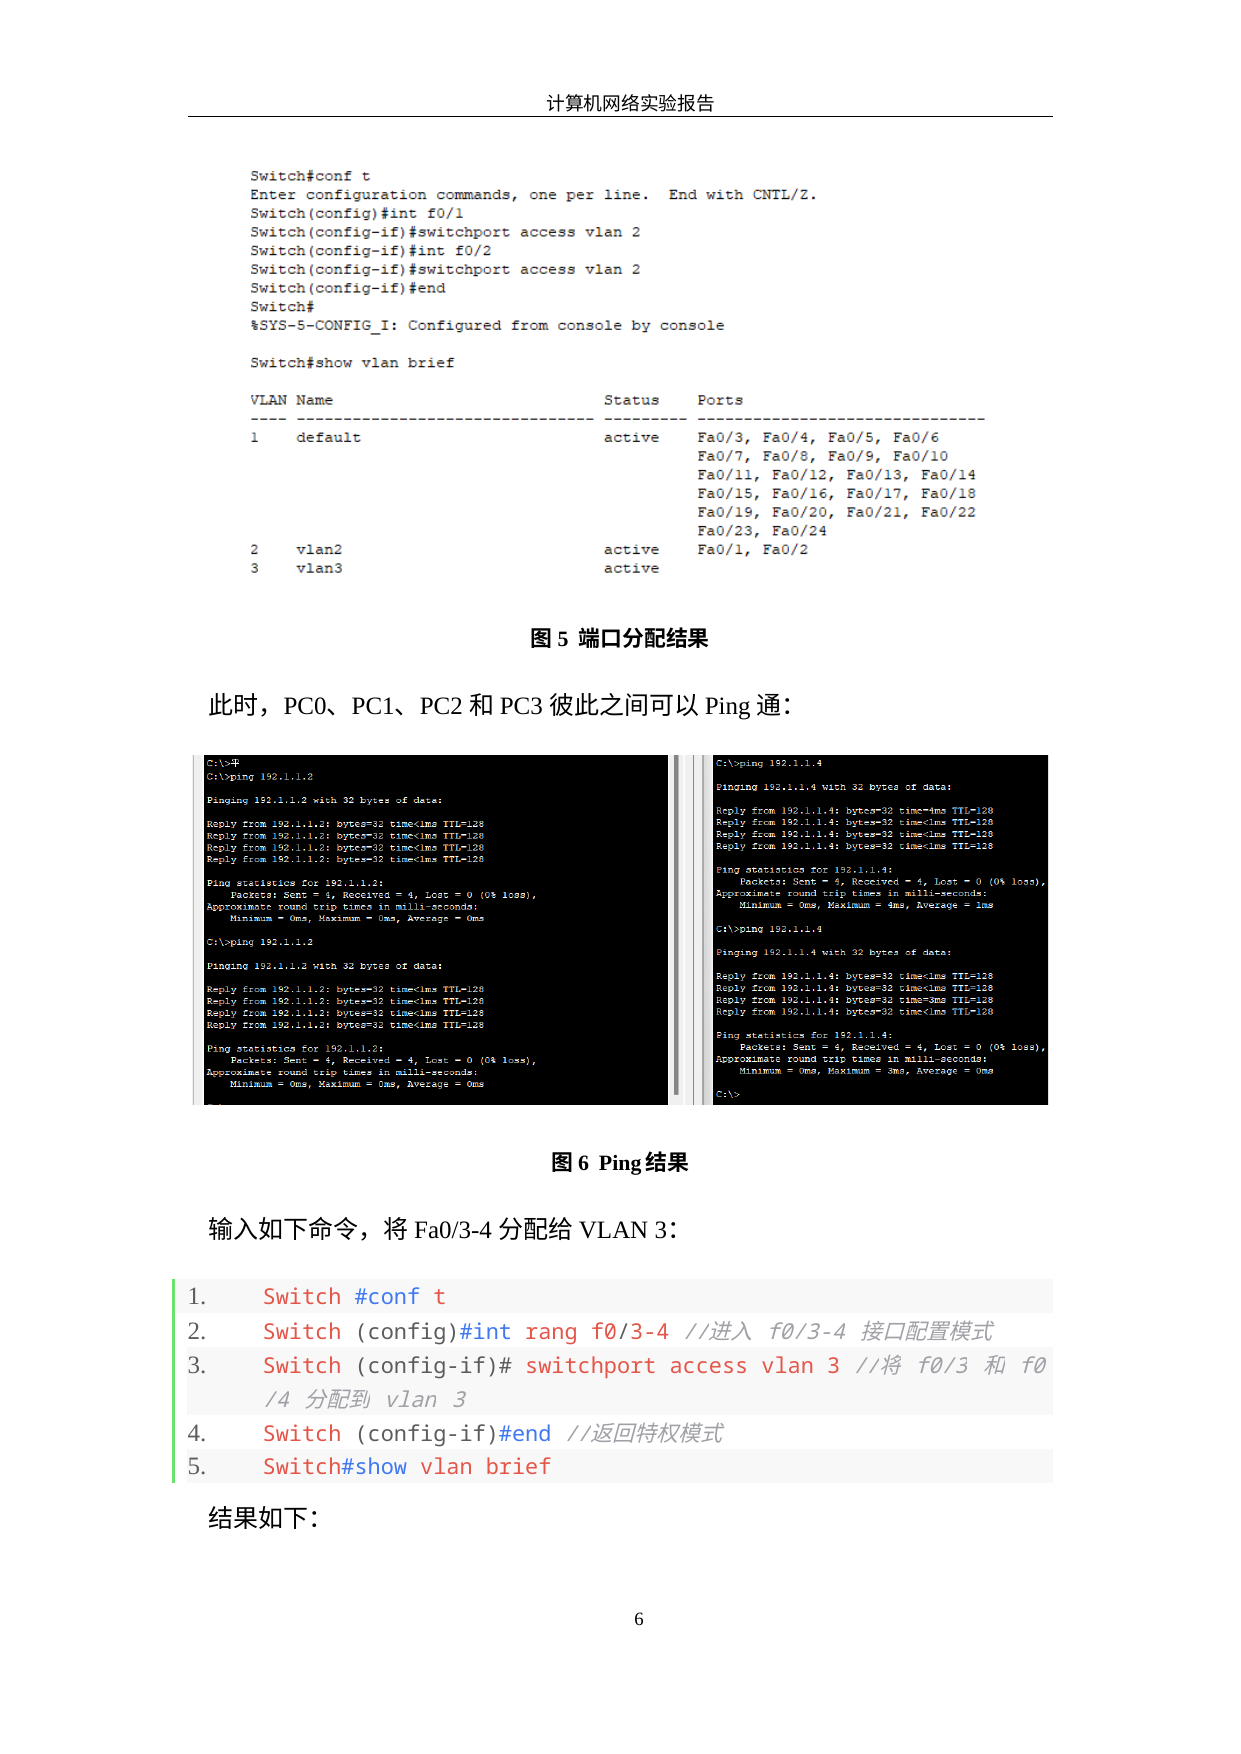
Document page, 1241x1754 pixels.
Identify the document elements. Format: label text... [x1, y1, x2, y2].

list Switch (config-if)# switchport access vlan 3 //将 f0/3 和 f0/4 分配到 vlan 3 [187, 1347, 1053, 1415]
list Switch (config)#int rang f0/3-4 //进入 f0/3-4 接口配置模式 [187, 1313, 1053, 1347]
picture [251, 163, 987, 578]
list Switch (config-if)#end //返回特权模式 [187, 1415, 1053, 1449]
list Switch#show vlan brief [187, 1449, 1053, 1483]
list Switch #conf t [175, 1279, 1053, 1313]
text 结果如下： [187, 1483, 1053, 1551]
text 此时，PC0、PC1、PC2 和 PC3 彼此之间可以 Ping 通： [187, 669, 1053, 737]
picture [192, 755, 1049, 1105]
text 图 5 端口分配结果 [187, 620, 1053, 654]
text 图 6 Ping结果 [187, 1143, 1053, 1177]
text 输入如下命令，将 Fa0/3-4 分配给 VLAN 3： [187, 1193, 1053, 1261]
